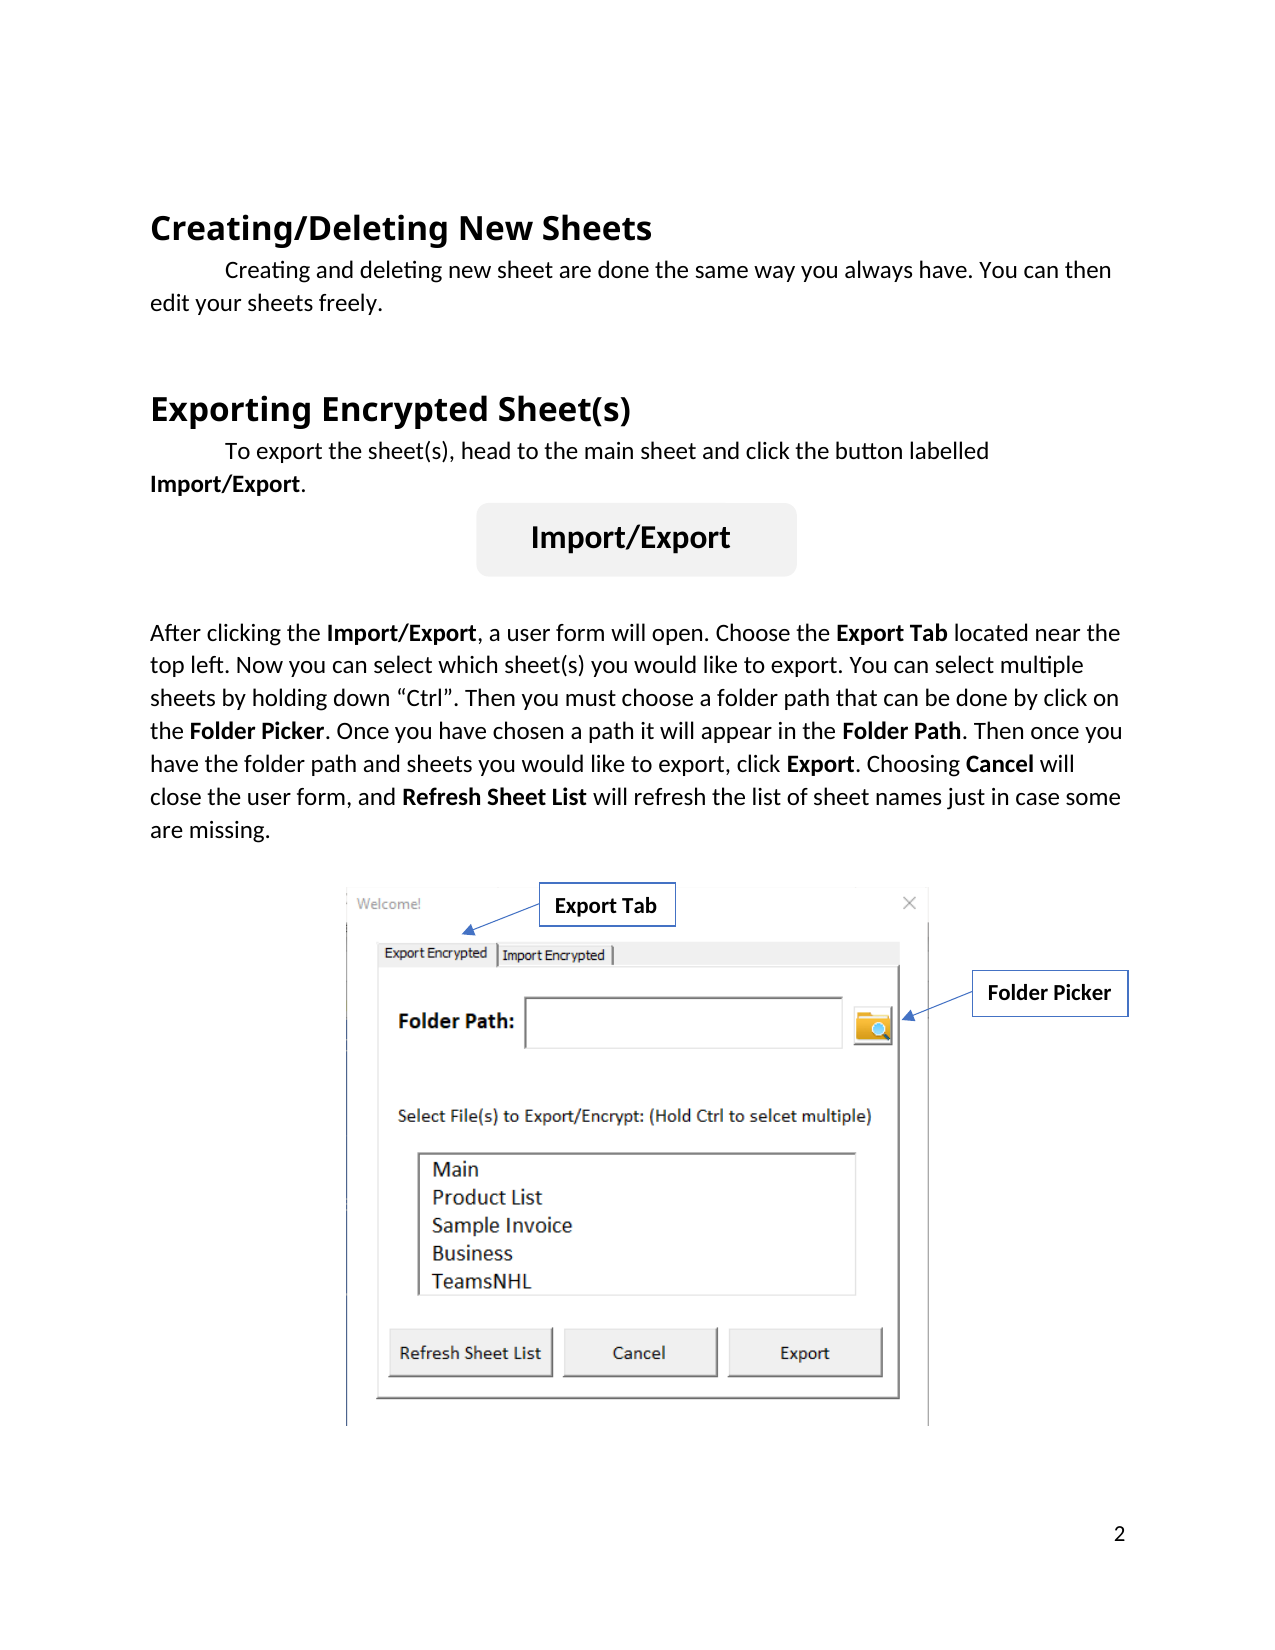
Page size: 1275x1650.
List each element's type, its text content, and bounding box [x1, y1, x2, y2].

subtitle Creating/Deleting New Sheets [150, 205, 1125, 251]
picture [346, 887, 929, 1426]
text Creating and deleting new sheet are done the same way you always have. You can then edit your sheets freely. [150, 254, 1125, 317]
text To export the sheet(s), head to the main sheet and click the button labelled Import/Export. [150, 435, 1125, 498]
subtitle Exporting Encrypted Sheet(s) [150, 386, 1125, 432]
text After clicking the Import/Export, a user form will open. Choose the Export Tab located near the top left. Now you can select which sheet(s) you would like to export. You can select multiple sheets by holding down “Ctrl”. Then you must choose a folder path that can be done by click on the Folder Picker. Once you have chosen a path it will appear in the Folder Path. Then once you have the folder path and sheets you would like to export, click Export. Choosing Cancel will close the user form, and Refresh Sheet List will refresh the list of sheet names just in case some are missing. [150, 617, 1125, 845]
